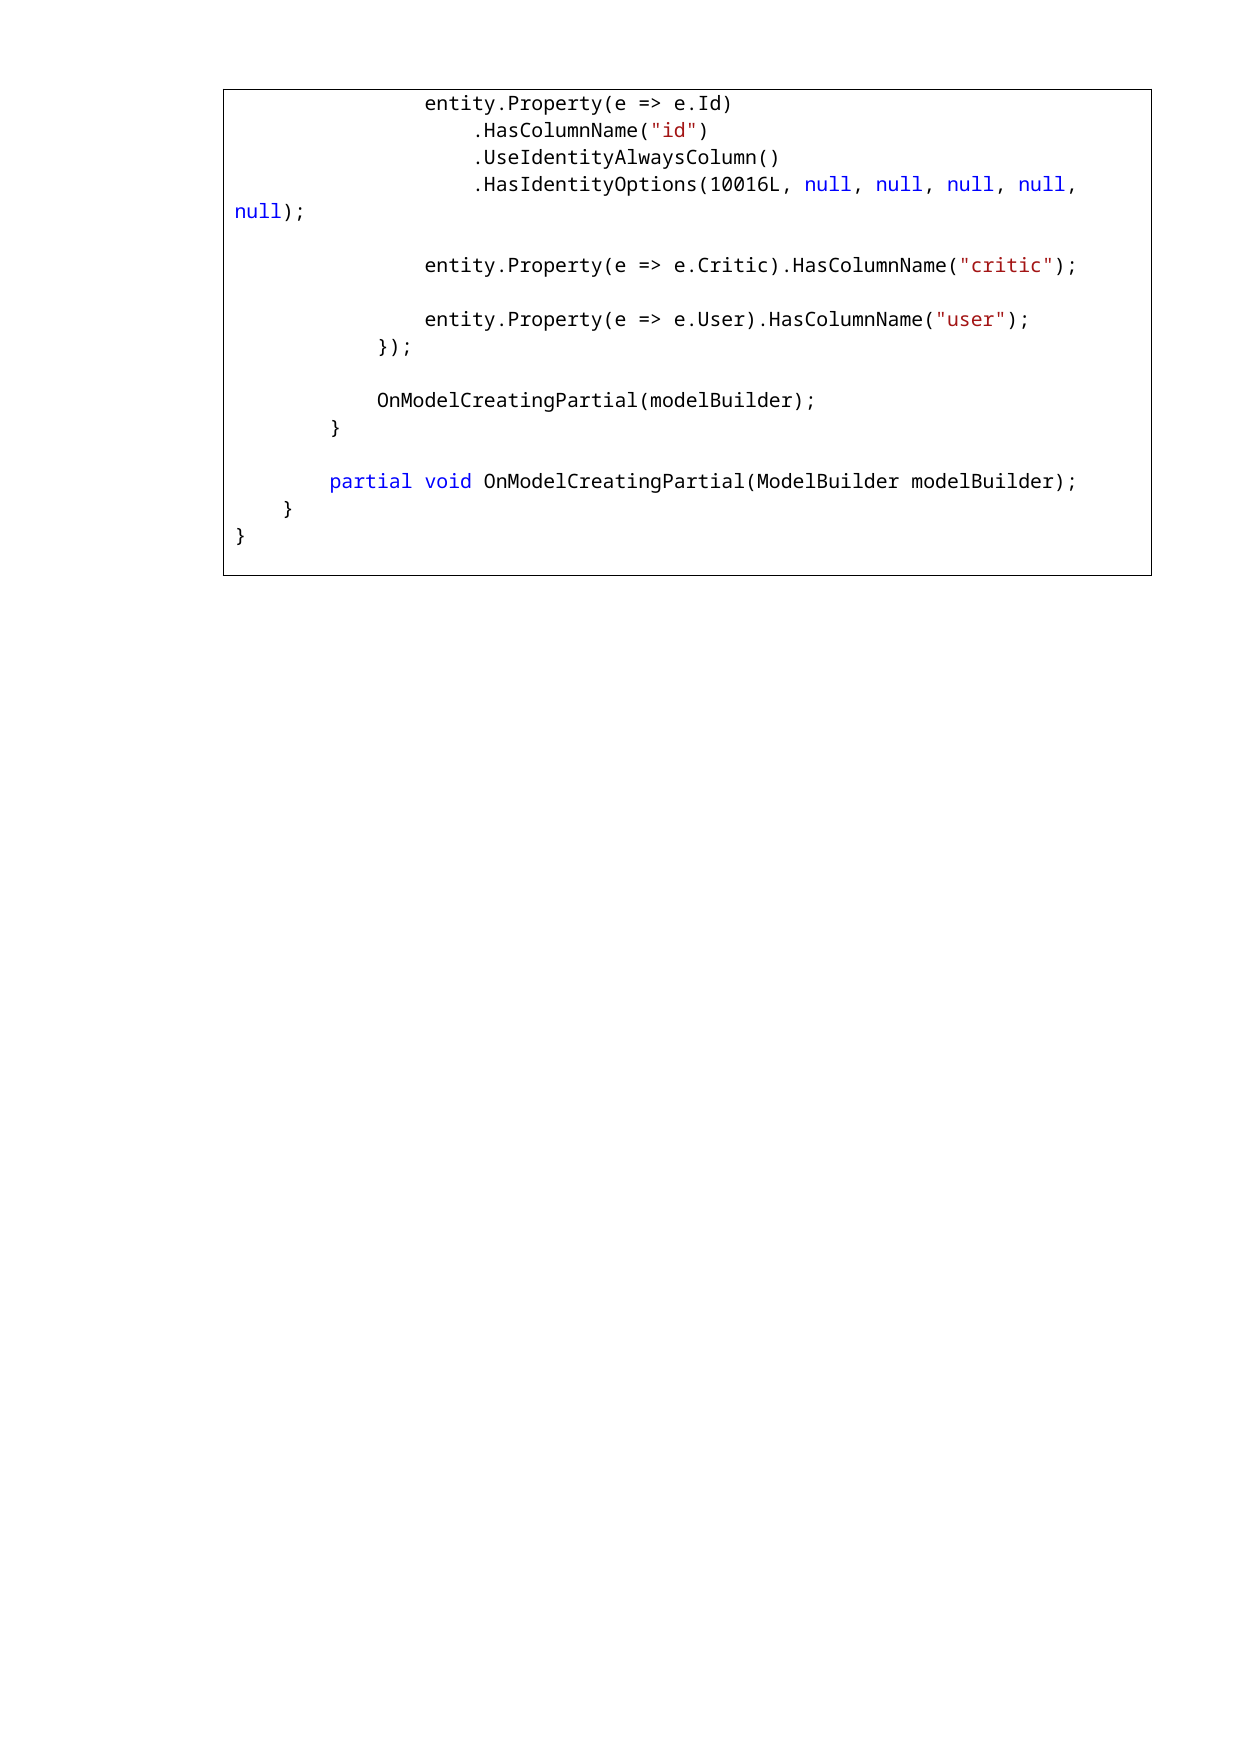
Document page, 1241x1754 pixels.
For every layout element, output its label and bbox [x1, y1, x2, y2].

table_cell [224, 90, 1151, 575]
